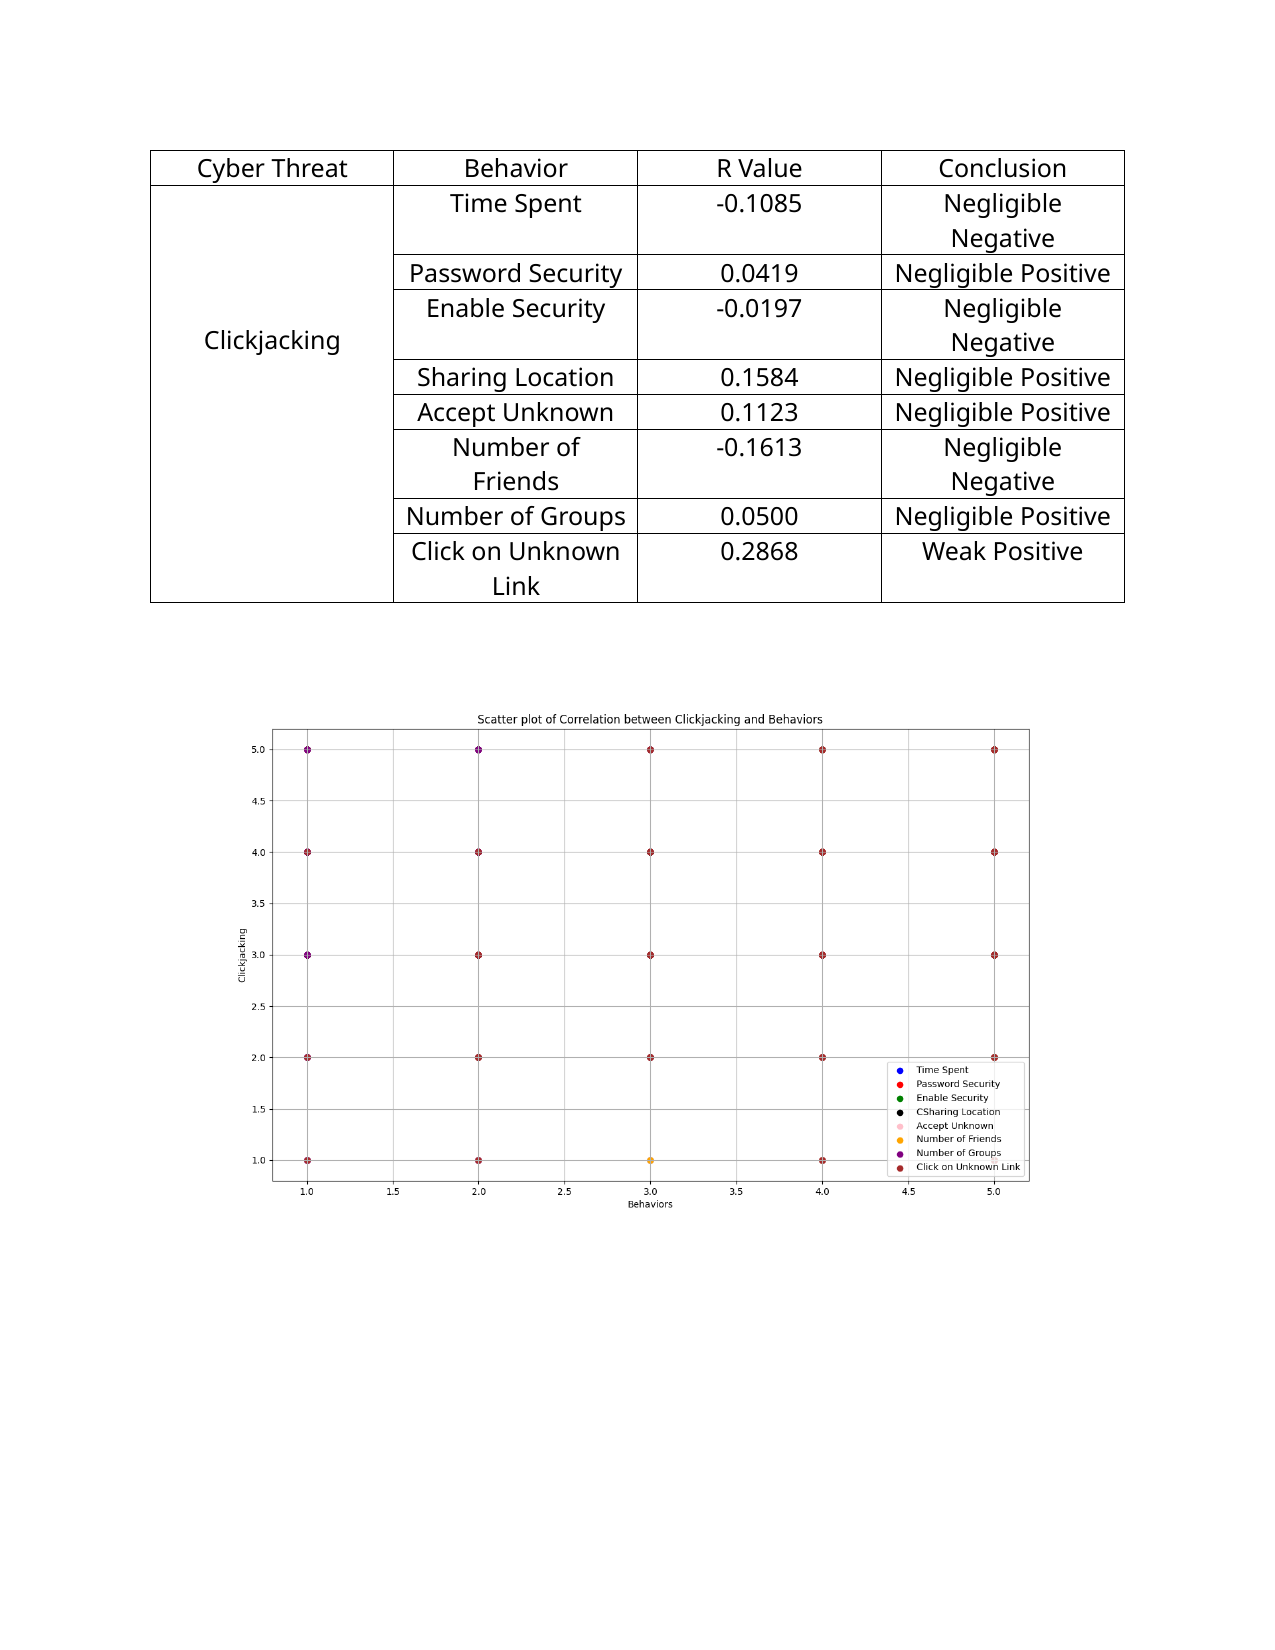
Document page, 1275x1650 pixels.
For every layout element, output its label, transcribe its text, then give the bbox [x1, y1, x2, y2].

table_cell Click on Unknown Link [394, 534, 637, 602]
table_cell Clickjacking [151, 186, 393, 602]
table_cell 0.0500 [638, 499, 881, 533]
table_cell -0.1085 [638, 186, 881, 254]
table_header Cyber Threat [151, 151, 393, 185]
table_cell -0.0197 [638, 290, 881, 358]
table_cell Negligible Negative [882, 290, 1124, 358]
table_cell Accept Unknown [394, 395, 637, 429]
table_cell 0.2868 [638, 534, 881, 602]
picture [150, 659, 1125, 1245]
table_cell -0.1613 [638, 430, 881, 498]
table_cell Enable Security [394, 290, 637, 358]
table_cell 0.1584 [638, 360, 881, 394]
table_cell Negligible Negative [882, 430, 1124, 498]
table_cell 0.0419 [638, 255, 881, 289]
table_cell Password Security [394, 255, 637, 289]
table_cell Negligible Positive [882, 360, 1124, 394]
table_cell Weak Positive [882, 534, 1124, 602]
table_header Behavior [394, 151, 637, 185]
table_cell Number of Friends [394, 430, 637, 498]
table_header Conclusion [882, 151, 1124, 185]
table_cell Time Spent [394, 186, 637, 254]
table_cell Negligible Negative [882, 186, 1124, 254]
table_cell Negligible Positive [882, 395, 1124, 429]
table_cell Negligible Positive [882, 499, 1124, 533]
table_header R Value [638, 151, 881, 185]
table_cell Sharing Location [394, 360, 637, 394]
table_cell Number of Groups [394, 499, 637, 533]
table_cell 0.1123 [638, 395, 881, 429]
table_cell Negligible Positive [882, 255, 1124, 289]
